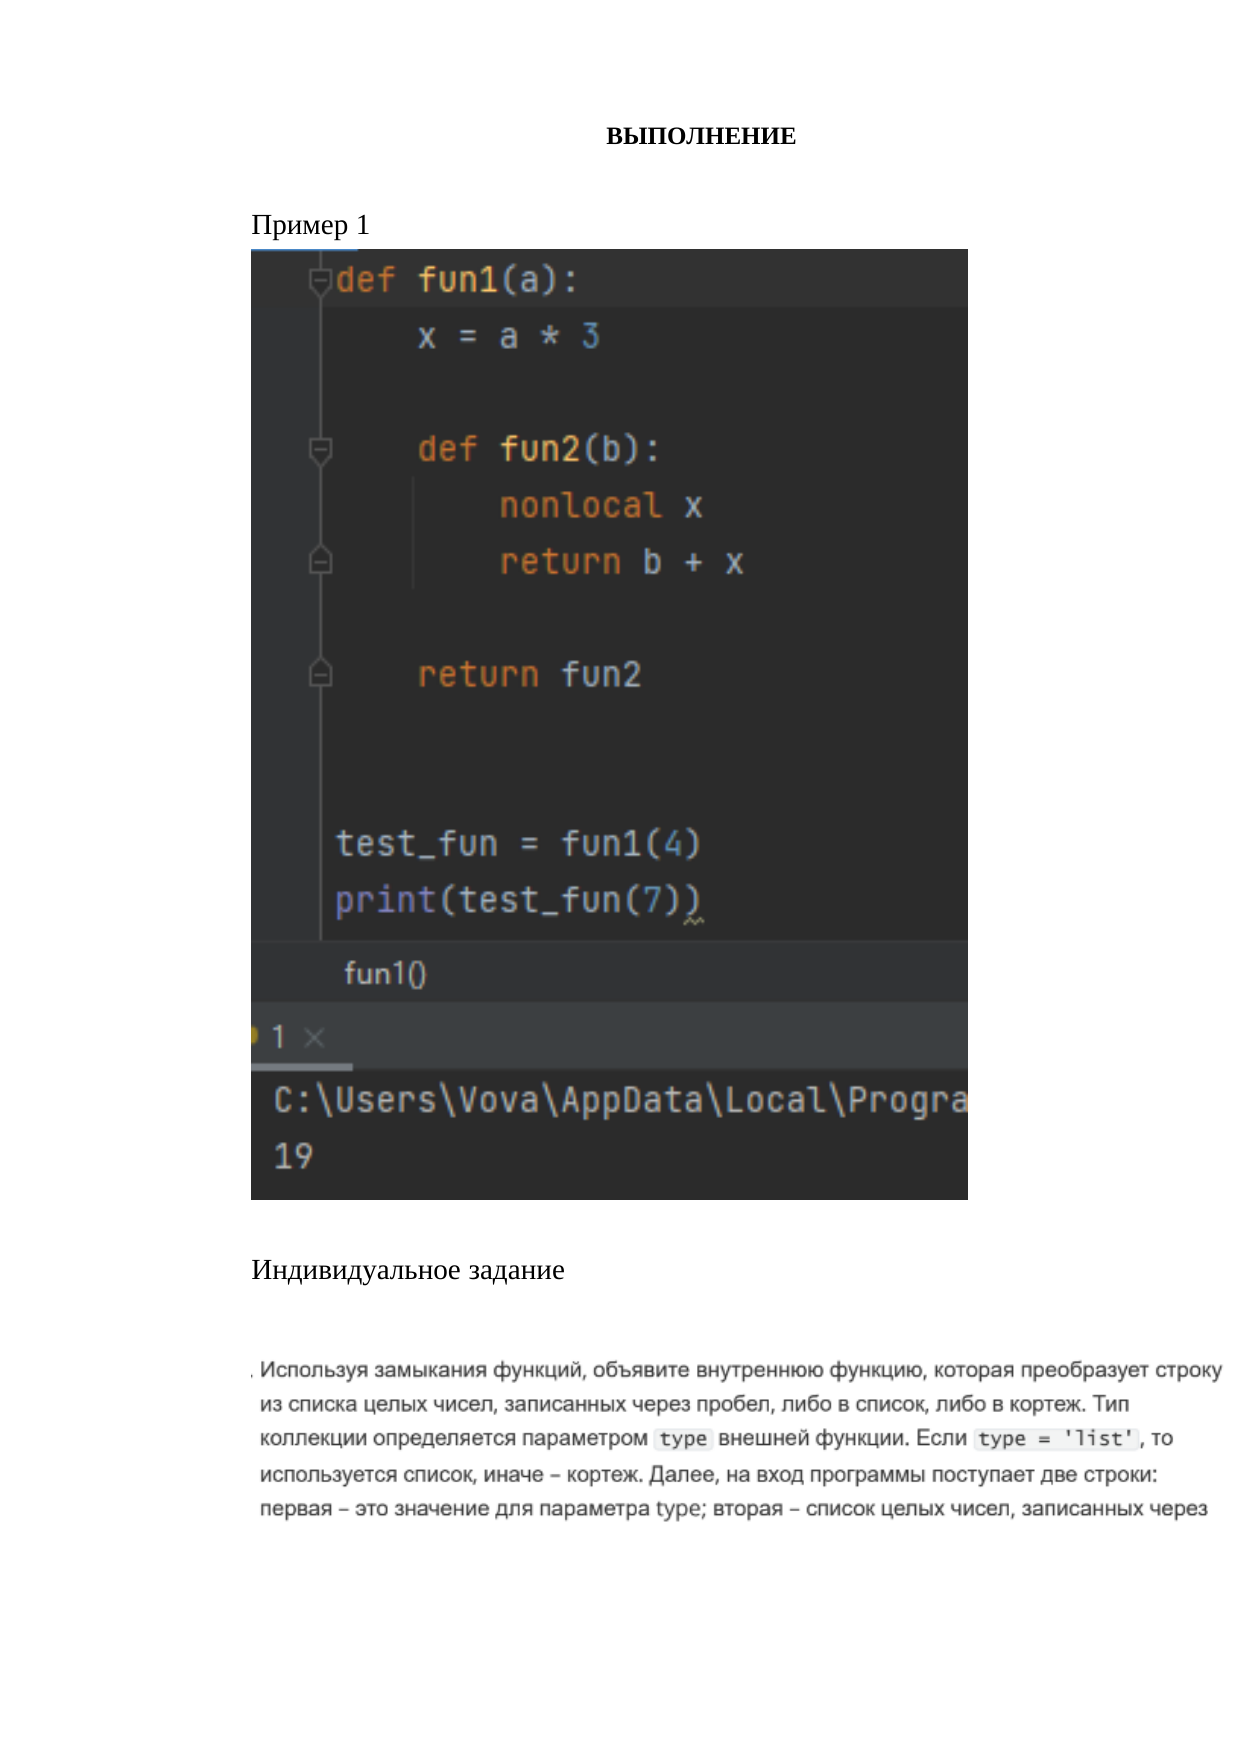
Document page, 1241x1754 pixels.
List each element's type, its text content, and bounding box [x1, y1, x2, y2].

picture [251, 249, 968, 1200]
text Индивидуальное задание [251, 1252, 1169, 1286]
text ВЫПОЛНЕНИЕ [356, 121, 1046, 149]
picture [251, 1351, 1241, 1540]
text Пример 1 [251, 207, 1169, 240]
